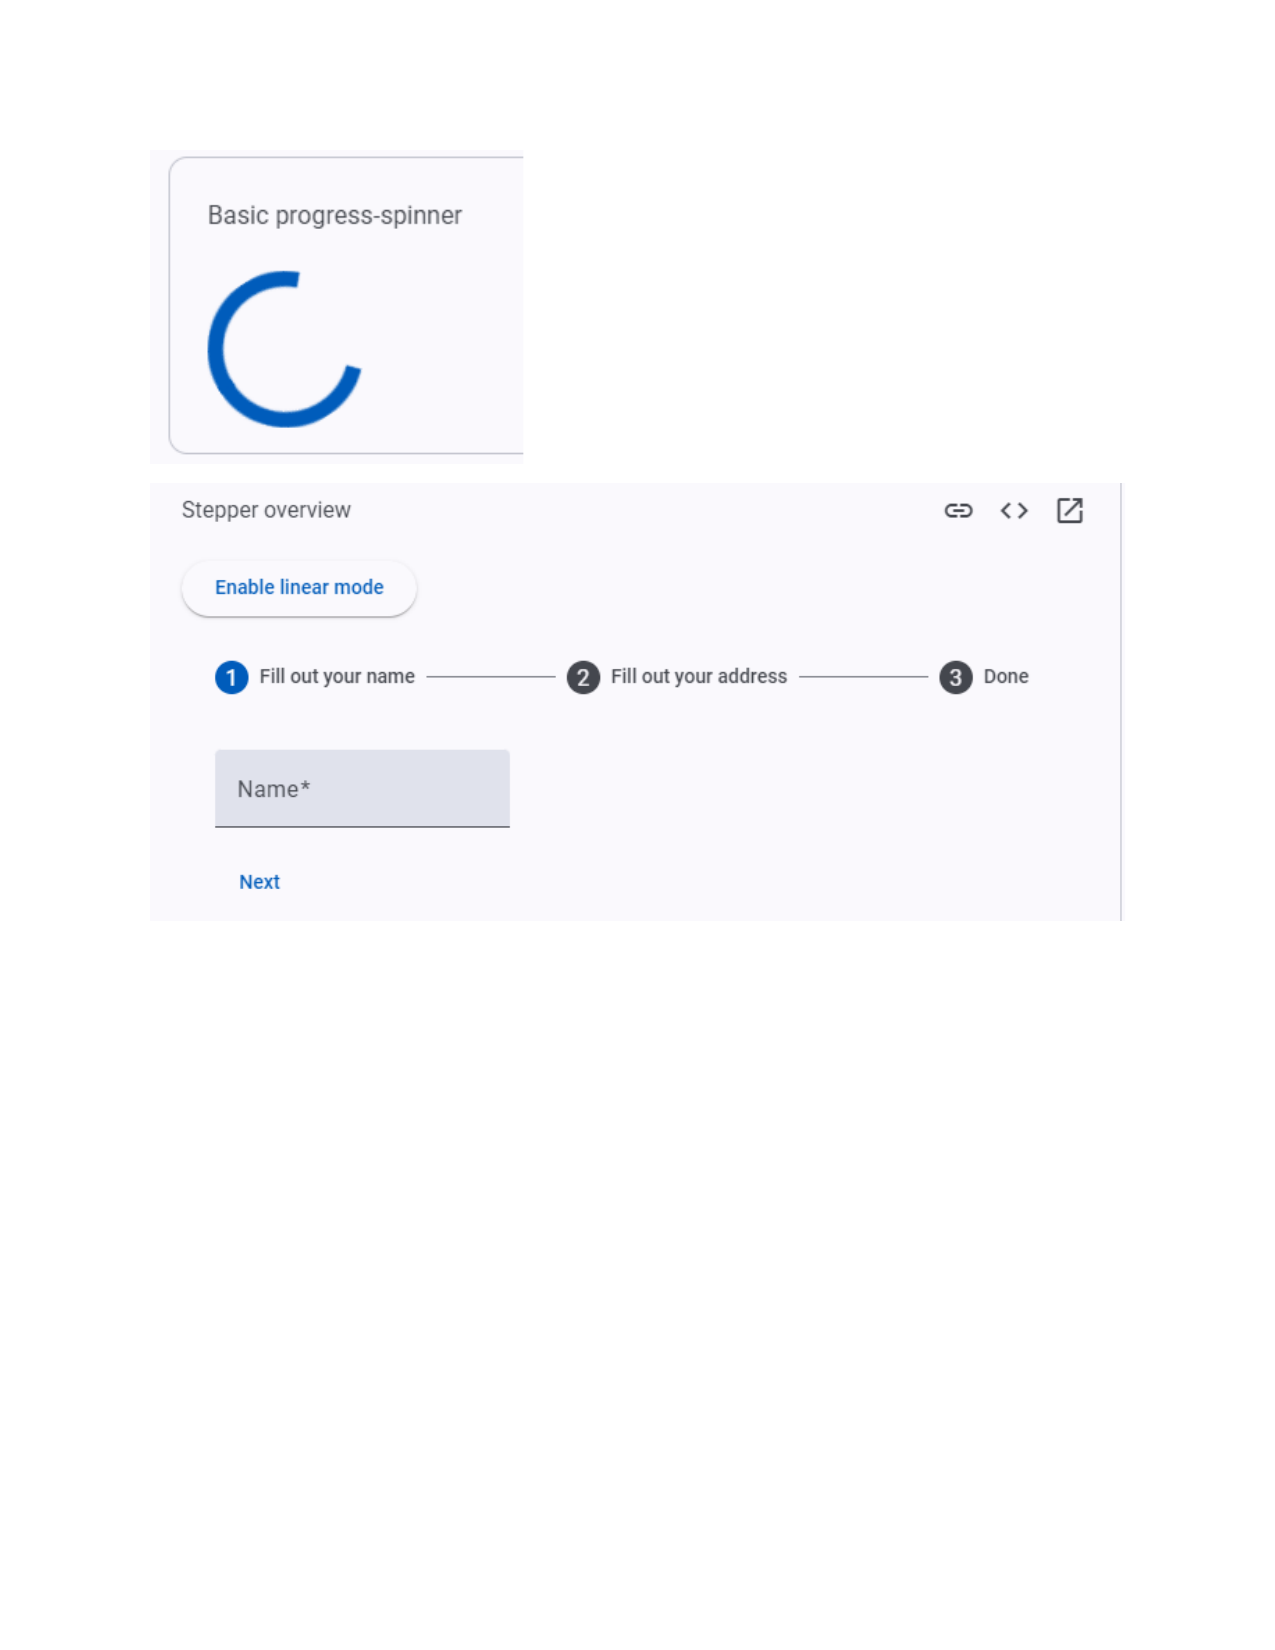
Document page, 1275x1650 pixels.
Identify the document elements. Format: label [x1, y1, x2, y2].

picture [150, 483, 1125, 921]
picture [150, 150, 524, 464]
